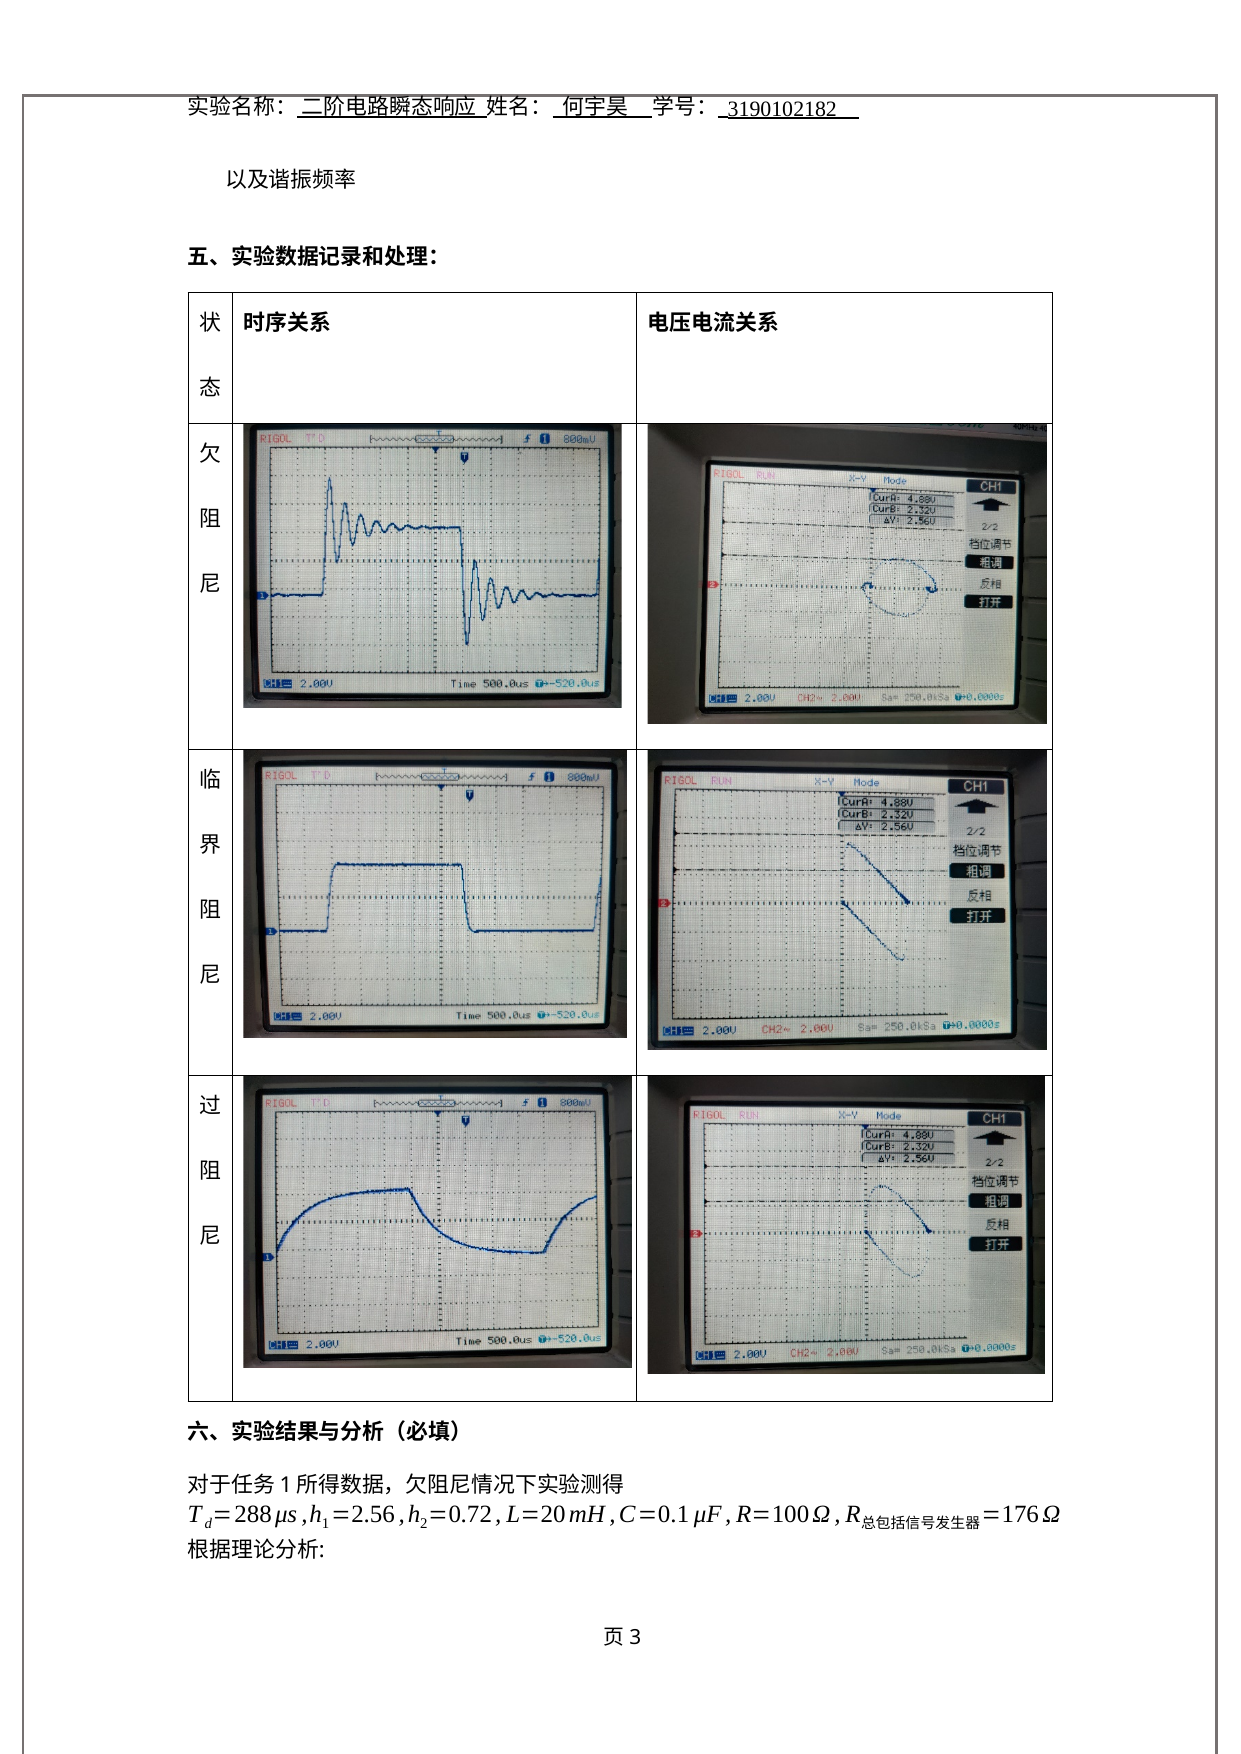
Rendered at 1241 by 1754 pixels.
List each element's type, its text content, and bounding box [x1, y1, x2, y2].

picture [647, 424, 1047, 724]
table_cell [233, 1076, 636, 1401]
text 五、实验数据记录和处理： [187, 227, 1053, 292]
table_cell [233, 424, 636, 749]
table_cell 欠阻尼 [189, 424, 232, 749]
table_cell 临界阻尼 [189, 750, 232, 1075]
table_cell 过阻尼 [189, 1076, 232, 1401]
table_cell [637, 750, 1052, 1075]
table_header 状态 [189, 293, 232, 423]
table_header 时序关系 [233, 293, 636, 423]
text 根据理论分析: 由得， [187, 1532, 1053, 1565]
table_header 电压电流关系 [637, 293, 1052, 423]
table_cell [233, 750, 636, 1075]
text 六、实验结果与分析（必填） [187, 1402, 1053, 1467]
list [187, 162, 1053, 194]
picture [647, 1076, 1045, 1374]
table_cell [637, 1076, 1052, 1401]
picture [243, 1076, 632, 1368]
picture [243, 424, 622, 708]
picture [647, 750, 1047, 1050]
picture [243, 750, 627, 1038]
text 对于任务1所得数据，欠阻尼情况下实验测得 [187, 1467, 1053, 1500]
table_cell [637, 424, 1052, 749]
